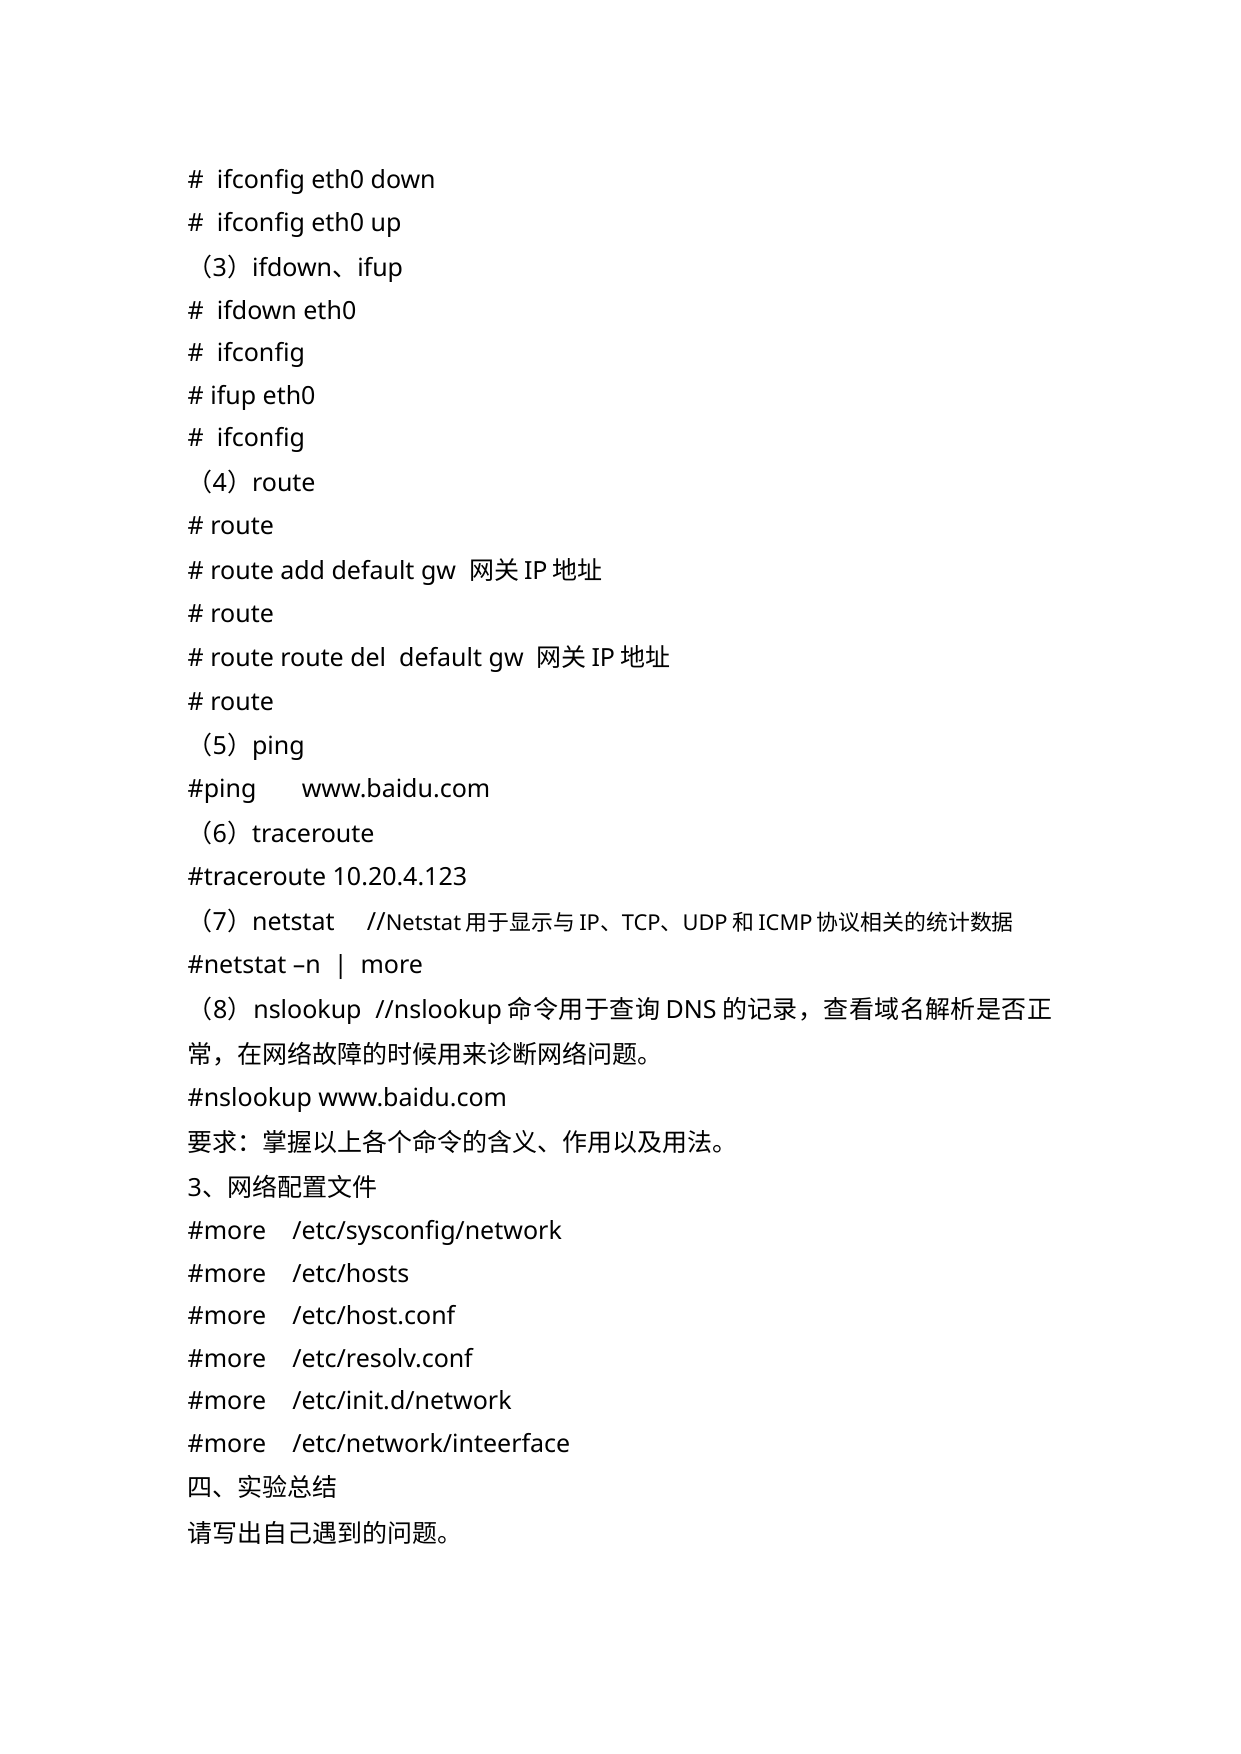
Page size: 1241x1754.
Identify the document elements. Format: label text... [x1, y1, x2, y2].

text 请写出自己遇到的问题。 [187, 1513, 1053, 1549]
text # route add default gw 网关IP地址 [187, 550, 1053, 586]
text # route [187, 595, 1053, 629]
text （6）traceroute [187, 813, 1053, 850]
text # ifconfig eth0 down [187, 162, 1053, 196]
text #more /etc/network/inteerface [187, 1425, 1053, 1459]
text # ifdown eth0 [187, 292, 1053, 326]
text （7）netstat //Netstat用于显示与IP、TCP、UDP和ICMP协议相关的统计数据 [187, 901, 1053, 938]
text # route [187, 508, 1053, 542]
text # ifconfig [187, 420, 1053, 454]
text 3、网络配置文件 [187, 1168, 1053, 1204]
text 四、实验总结 [187, 1468, 1053, 1504]
text # ifup eth0 [187, 377, 1053, 411]
text # route route del default gw 网关IP地址 [187, 638, 1053, 674]
text #netstat –n | more [187, 947, 1053, 981]
text #traceroute 10.20.4.123 [187, 859, 1053, 893]
text #more /etc/host.conf [187, 1298, 1053, 1332]
text （8）nslookup //nslookup命令用于查询DNS的记录，查看域名解析是否正常，在网络故障的时候用来诊断网络问题。 [187, 989, 1053, 1071]
text （4）route [187, 462, 1053, 498]
text # route [187, 683, 1053, 717]
text #more /etc/sysconfig/network [187, 1213, 1053, 1247]
text #nslookup www.baidu.com [187, 1080, 1053, 1114]
text #ping www.baidu.com [187, 771, 1053, 805]
text # ifconfig eth0 up [187, 204, 1053, 238]
text （5）ping [187, 726, 1053, 762]
text #more /etc/resolv.conf [187, 1340, 1053, 1374]
text （3）ifdown、ifup [187, 247, 1053, 283]
text 要求：掌握以上各个命令的含义、作用以及用法。 [187, 1122, 1053, 1158]
text #more /etc/hosts [187, 1255, 1053, 1289]
text #more /etc/init.d/network [187, 1383, 1053, 1417]
text # ifconfig [187, 335, 1053, 369]
